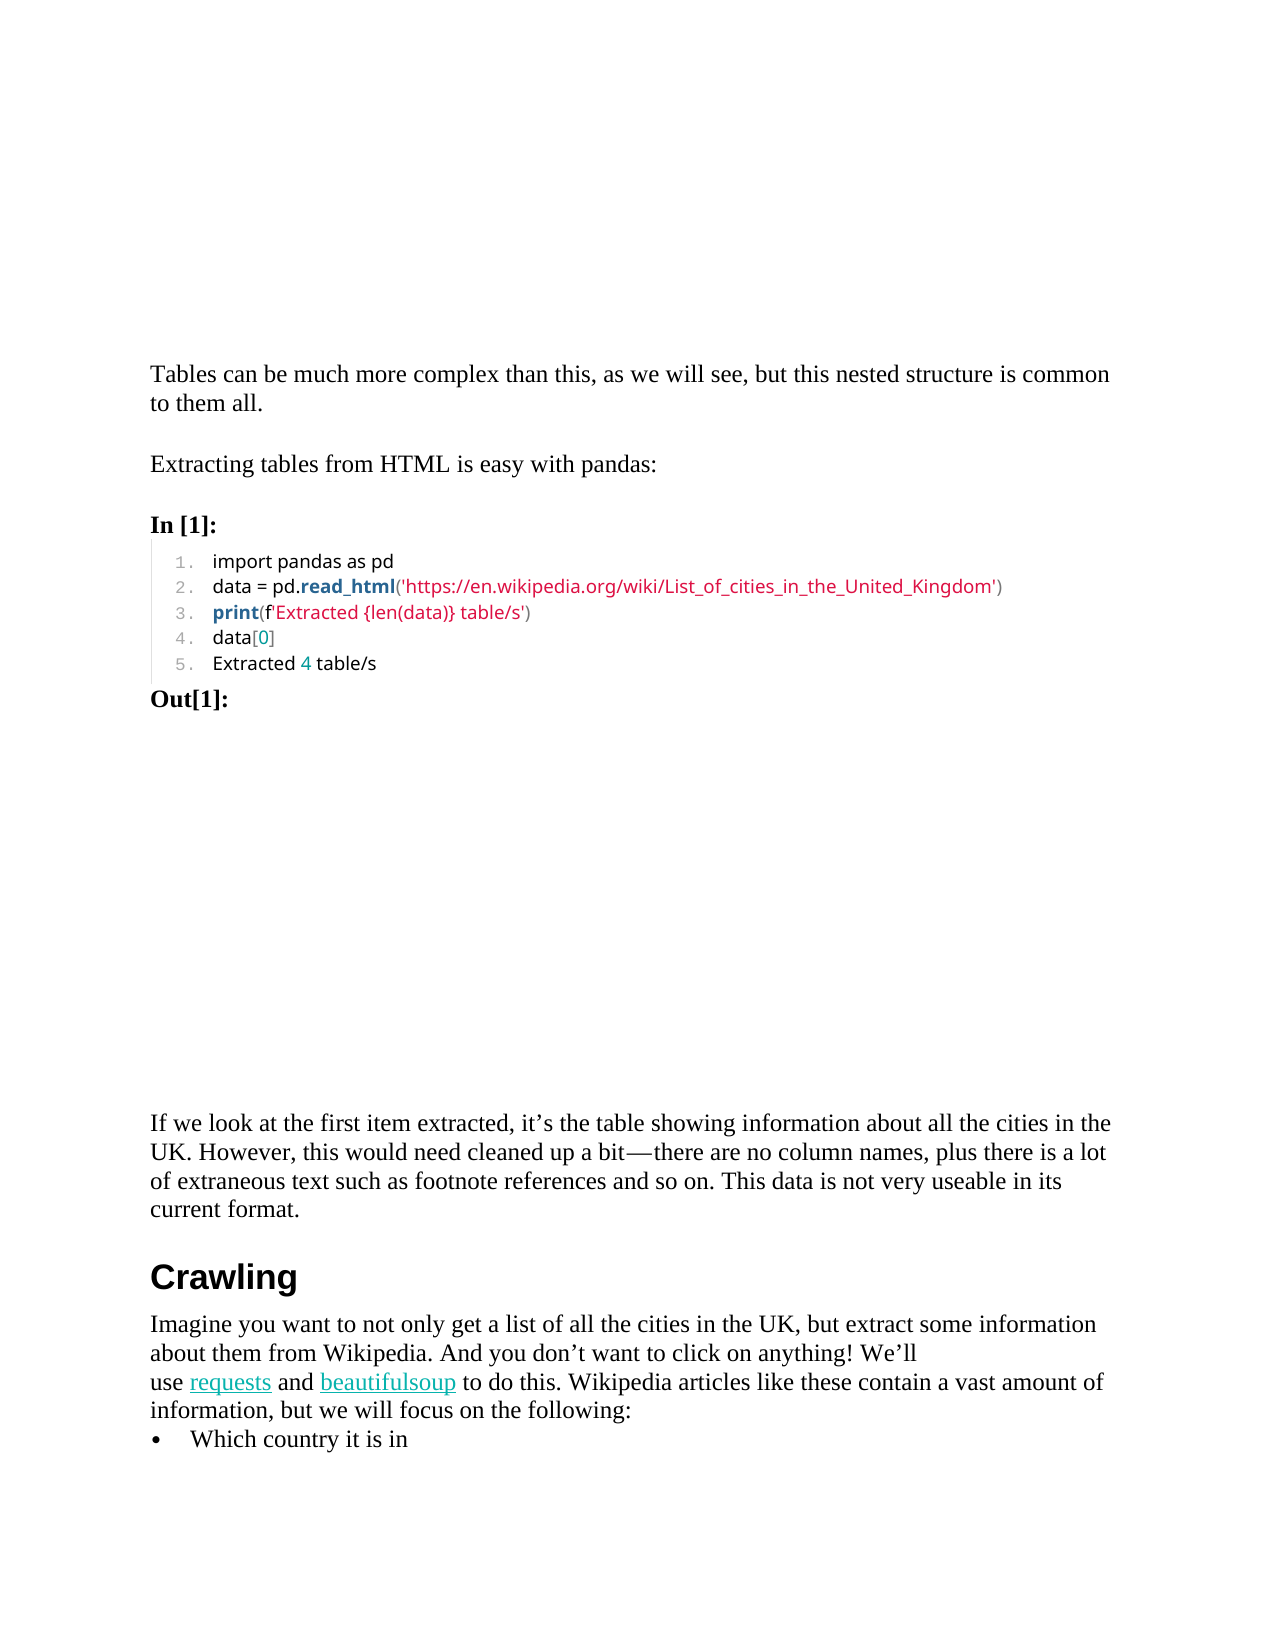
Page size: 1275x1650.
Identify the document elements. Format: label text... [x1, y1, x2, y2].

list data[0] [152, 622, 1133, 647]
text In [1]: [150, 510, 1125, 539]
text Imagine you want to not only get a list of all the cities in the UK, but extract some information about them from Wikipedia. And you don’t want to click on anything! We’ll use requests and beautifulsoup to do this. Wikipedia articles like these contain a vast amount of information, but we will focus on the following: [150, 1309, 1125, 1424]
list import pandas as pd [152, 540, 1133, 571]
text Crawling [150, 1256, 1125, 1297]
list data = pd.read_html('https://en.wikipedia.org/wiki/List_of_cities_in_the_United_Kingdom') [152, 571, 1133, 596]
list Extracted 4 table/s [152, 647, 1133, 684]
text Out[1]: [150, 684, 1125, 713]
text Extracting tables from HTML is easy with pandas: [150, 449, 1125, 478]
text Tables can be much more complex than this, as we will see, but this nested structure is common to them all. [150, 359, 1125, 417]
list Which country it is in [152, 1424, 1125, 1453]
text If we look at the first item extracted, it’s the table showing information about all the cities in the UK. However, this would need cleaned up a bit — there are no column names, plus there is a lot of extraneous text such as footnote references and so on. This data is not very useable in its current format. [150, 1108, 1125, 1223]
list print(f'Extracted {len(data)} table/s') [152, 596, 1133, 622]
